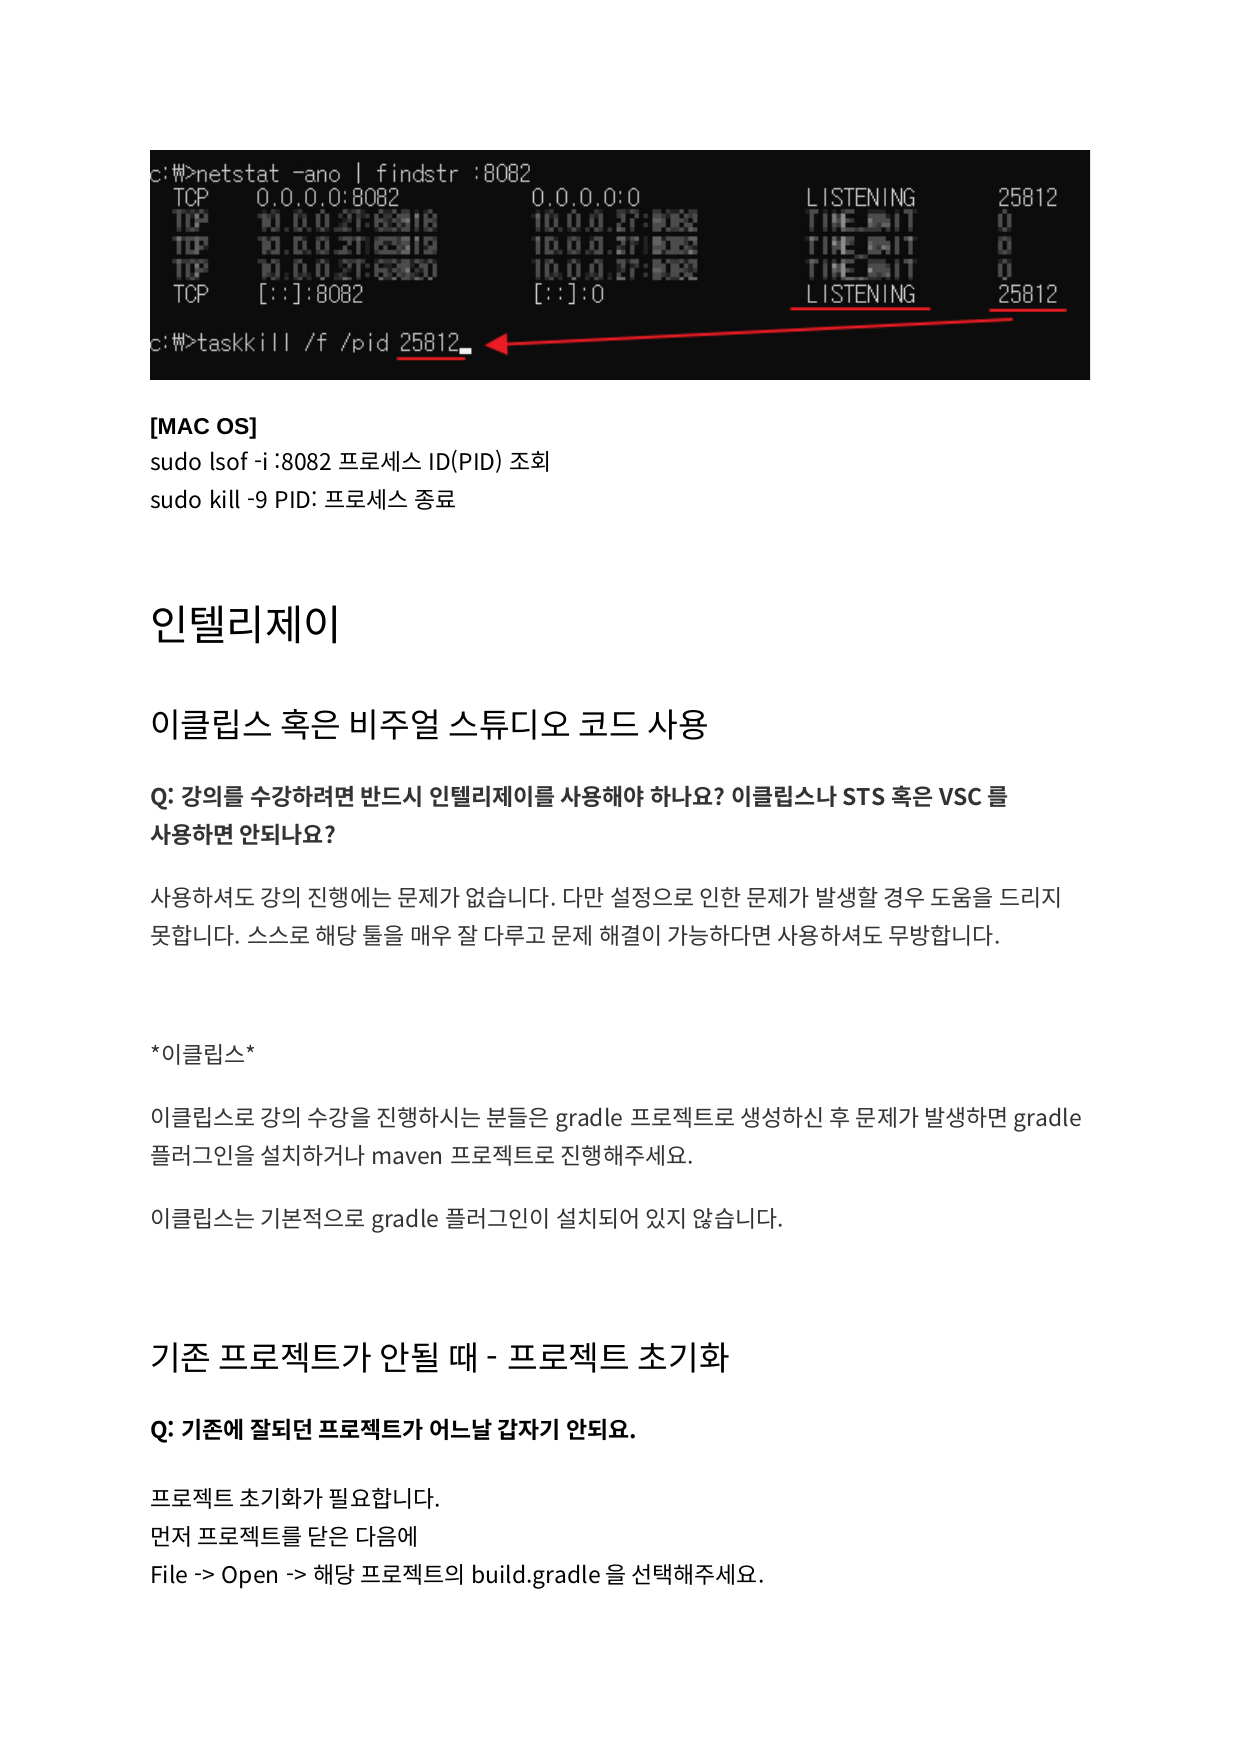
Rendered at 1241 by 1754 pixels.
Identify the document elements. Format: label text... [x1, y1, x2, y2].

text 먼저 프로젝트를 닫은 다음에 [150, 1518, 1090, 1552]
subtitle 기존 프로젝트가 안될 때 - 프로젝트 초기화 [150, 1332, 1090, 1380]
text Q: 강의를 수강하려면 반드시 인텔리제이를 사용해야 하나요? 이클립스나 STS 혹은 VSC를 사용하면 안되나요? [150, 779, 1090, 850]
text 프로젝트 초기화가 필요합니다. [150, 1480, 1090, 1514]
subtitle 이클립스 혹은 비주얼 스튜디오 코드 사용 [150, 698, 1090, 747]
text [MAC OS] [150, 413, 1090, 439]
subtitle 인텔리제이 [150, 592, 1090, 652]
picture [150, 150, 1091, 380]
text File -> Open -> 해당 프로젝트의 build.gradle을 선택해주세요. [150, 1557, 1090, 1590]
text sudo kill -9 PID: 프로세스 종료 [150, 482, 1090, 515]
text Q: 기존에 잘되던 프로젝트가 어느날 갑자기 안되요. [150, 1412, 1090, 1445]
text 사용하셔도 강의 진행에는 문제가 없습니다. 다만 설정으로 인한 문제가 발생할 경우 도움을 드리지 못합니다. 스스로 해당 툴을 매우 잘 다루고 문제 해결이 가능하다면 사용하셔도 무방합니다. [150, 880, 1090, 951]
text 이클립스로 강의 수강을 진행하시는 분들은 gradle 프로젝트로 생성하신 후 문제가 발생하면 gradle 플러그인을 설치하거나 maven 프로젝트로 진행해주세요. [150, 1099, 1090, 1171]
text *이클립스* [150, 1036, 1090, 1070]
text sudo lsof -i :8082 프로세스 ID(PID) 조회 [150, 443, 1090, 477]
text 이클립스는 기본적으로 gradle 플러그인이 설치되어 있지 않습니다. [150, 1201, 1090, 1234]
